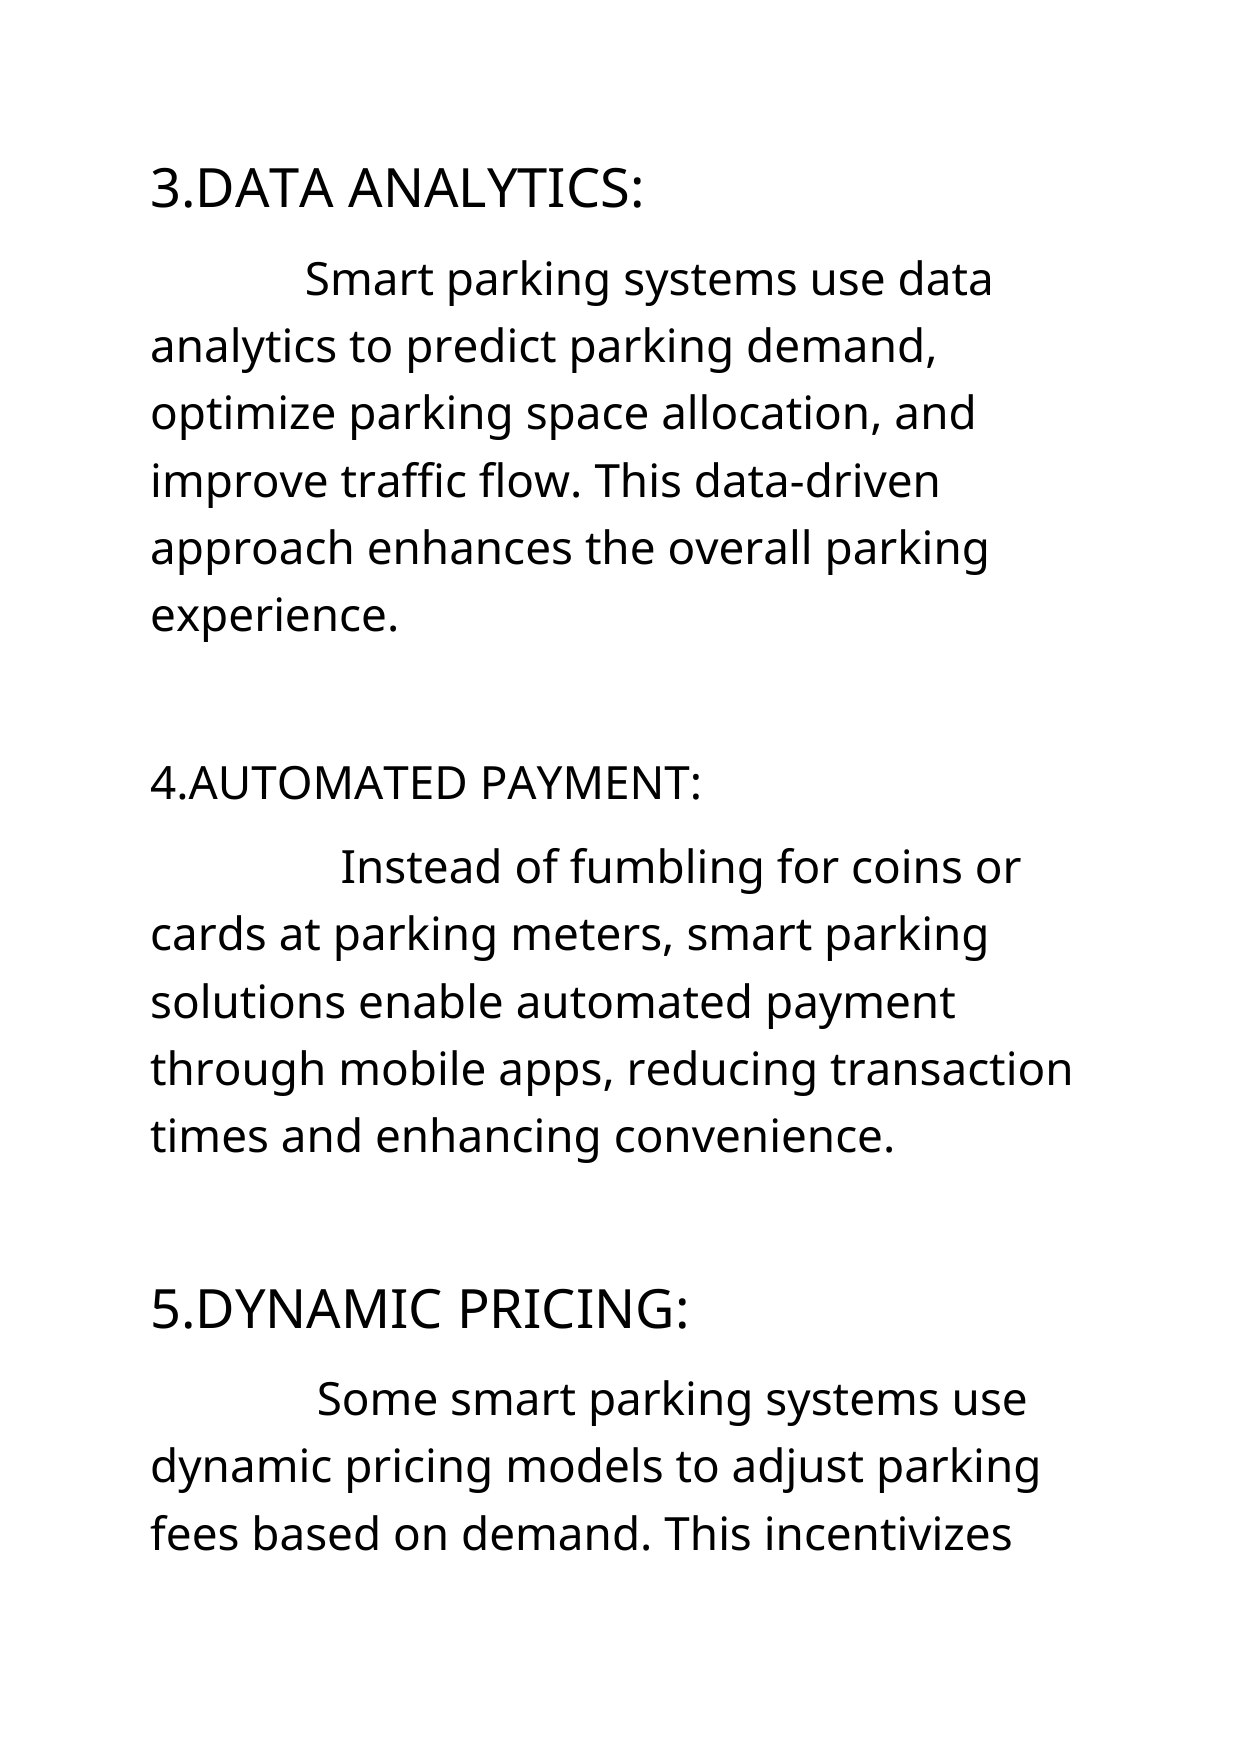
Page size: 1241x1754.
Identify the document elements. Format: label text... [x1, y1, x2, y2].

text Smart parking systems use data analytics to predict parking demand, optimize parking space allocation, and improve traffic flow. This data-driven approach enhances the overall parking experience. [150, 246, 1090, 645]
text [150, 1366, 1090, 1563]
text 4.AUTOMATED PAYMENT: [150, 751, 1090, 813]
text Instead of fumbling for coins or cards at parking meters, smart parking solutions enable automated payment through mobile apps, reducing transaction times and enhancing convenience. [150, 834, 1090, 1166]
text 3.DATA ANALYTICS: [150, 150, 1090, 224]
text 5.DYNAMIC PRICING: [150, 1270, 1090, 1344]
